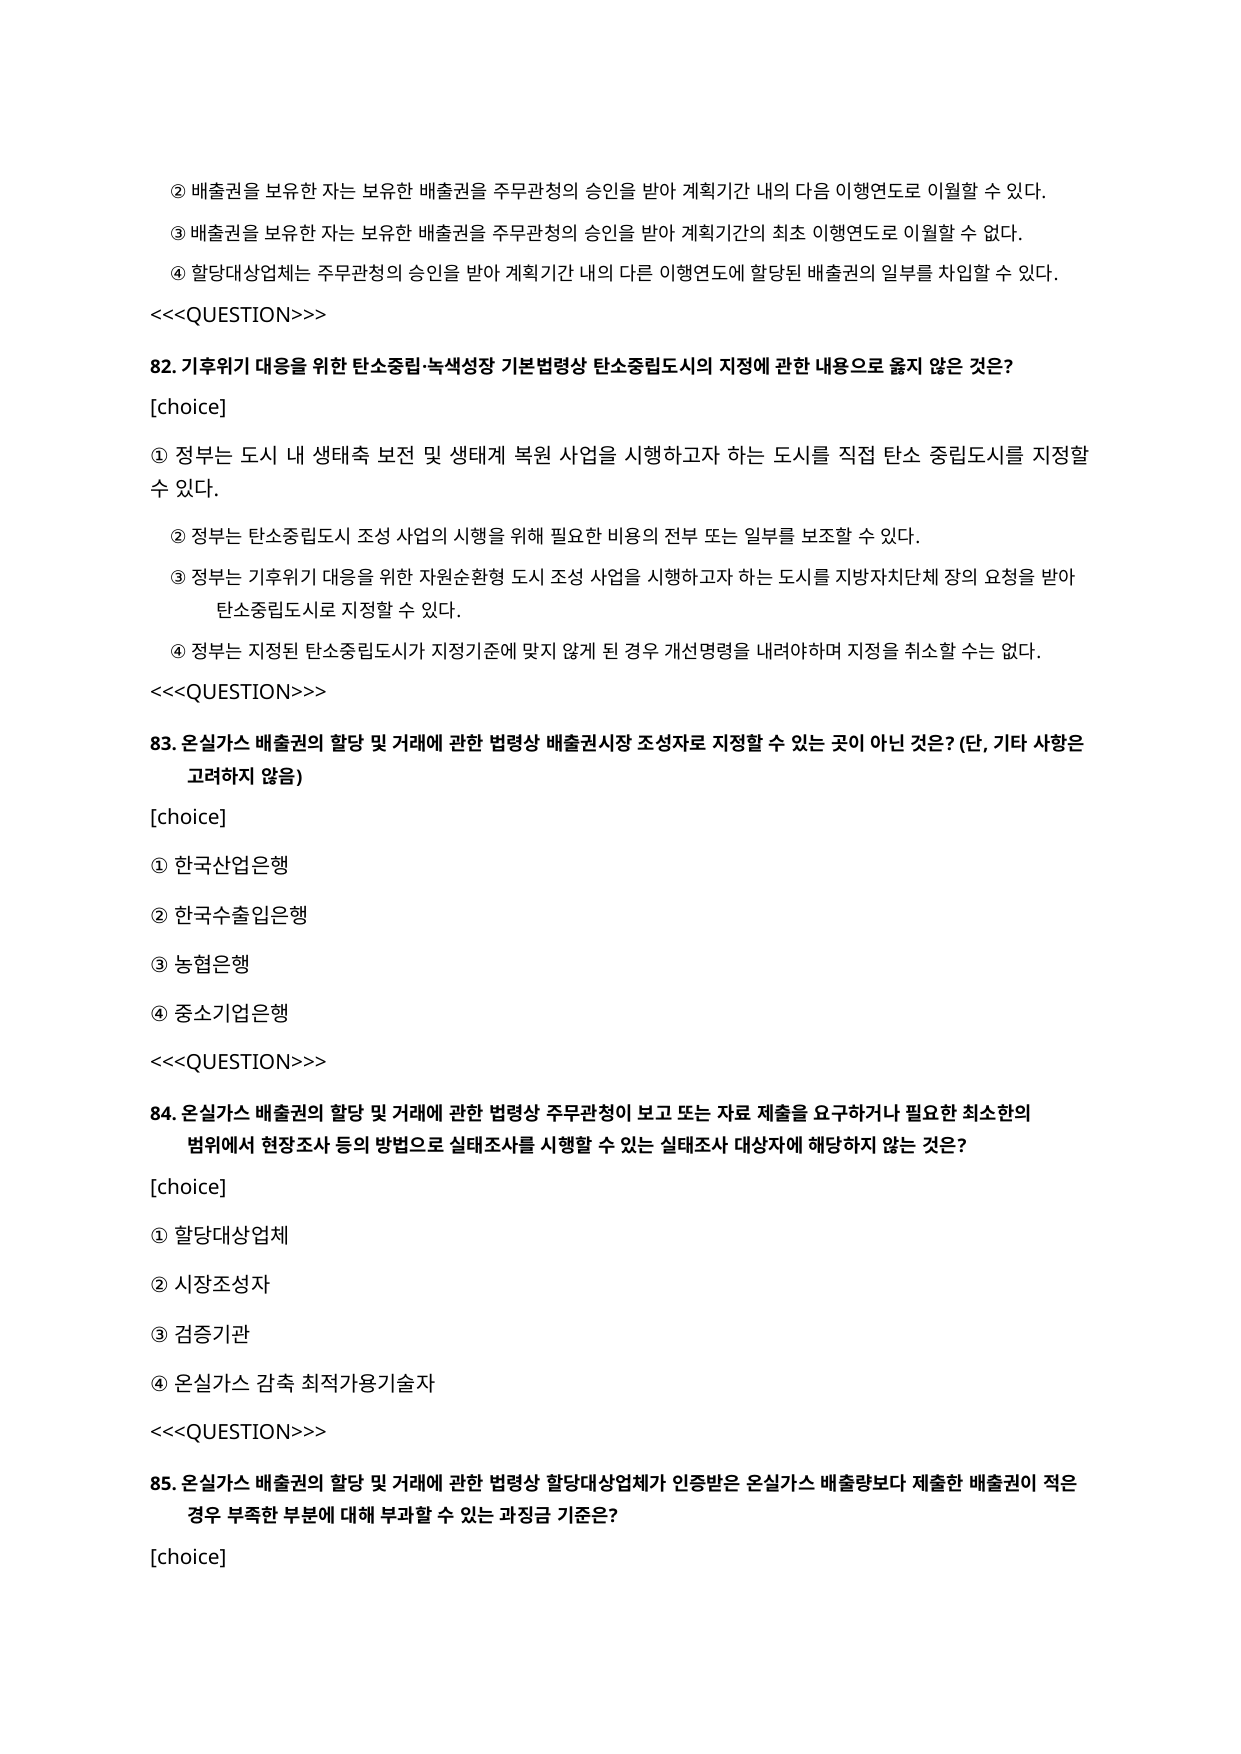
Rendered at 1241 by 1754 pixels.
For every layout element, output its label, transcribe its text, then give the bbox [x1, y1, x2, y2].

text 85. 온실가스 배출권의 할당 및 거래에 관한 법령상 할당대상업체가 인증받은 온실가스 배출량보다 제출한 배출권이 적은 경우 부족한 부분에 대해 부과할 수 있는 과징금 기준은? [150, 1468, 1090, 1528]
text ① 한국산업은행 [150, 849, 1090, 880]
text ② 정부는 탄소중립도시 조성 사업의 시행을 위해 필요한 비용의 전부 또는 일부를 보조할 수 있다. [150, 522, 1090, 549]
text 82. 기후위기 대응을 위한 탄소중립·녹색성장 기본법령상 탄소중립도시의 지정에 관한 내용으로 옳지 않은 것은? [150, 351, 1090, 379]
text 84. 온실가스 배출권의 할당 및 거래에 관한 법령상 주무관청이 보고 또는 자료 제출을 요구하거나 필요한 최소한의 범위에서 현장조사 등의 방법으로 실태조사를 시행할 수 있는 실태조사 대상자에 해당하지 않는 것은? [150, 1098, 1090, 1158]
text ③ 검증기관 [150, 1318, 1090, 1348]
text ② 배출권을 보유한 자는 보유한 배출권을 주무관청의 승인을 받아 계획기간 내의 다음 이행연도로 이월할 수 있다. [150, 177, 1090, 204]
text ② 시장조성자 [150, 1269, 1090, 1299]
text ③ 농협은행 [150, 948, 1090, 978]
text <<<QUESTION>>> [150, 300, 1090, 328]
text ④ 온실가스 감축 최적가용기술자 [150, 1367, 1090, 1398]
text ③ 정부는 기후위기 대응을 위한 자원순환형 도시 조성 사업을 시행하고자 하는 도시를 지방자치단체 장의 요청을 받아 탄소중립도시로 지정할 수 있다. [150, 563, 1090, 622]
text [choice] [150, 1542, 1090, 1570]
text ④ 중소기업은행 [150, 998, 1090, 1028]
text ① 정부는 도시 내 생태축 보전 및 생태계 복원 사업을 시행하고자 하는 도시를 직접 탄소 중립도시를 지정할 수 있다. [150, 440, 1090, 503]
text <<<QUESTION>>> [150, 1417, 1090, 1445]
text ③배출권을 보유한 자는 보유한 배출권을 주무관청의 승인을 받아 계획기간의 최초 이행연도로 이월할 수 없다. [150, 218, 1090, 245]
text 83. 온실가스 배출권의 할당 및 거래에 관한 법령상 배출권시장 조성자로 지정할 수 있는 곳이 아닌 것은? (단, 기타 사항은 고려하지 않음) [150, 729, 1090, 788]
text ② 한국수출입은행 [150, 899, 1090, 929]
text ④ 할당대상업체는 주무관청의 승인을 받아 계획기간 내의 다른 이행연도에 할당된 배출권의 일부를 차입할 수 있다. [150, 259, 1090, 286]
text ① 할당대상업체 [150, 1219, 1090, 1249]
text <<<QUESTION>>> [150, 677, 1090, 706]
text <<<QUESTION>>> [150, 1047, 1090, 1075]
text [choice] [150, 1172, 1090, 1200]
text [choice] [150, 392, 1090, 421]
text [choice] [150, 802, 1090, 831]
text ④ 정부는 지정된 탄소중립도시가 지정기준에 맞지 않게 된 경우 개선명령을 내려야하며 지정을 취소할 수는 없다. [150, 636, 1090, 663]
